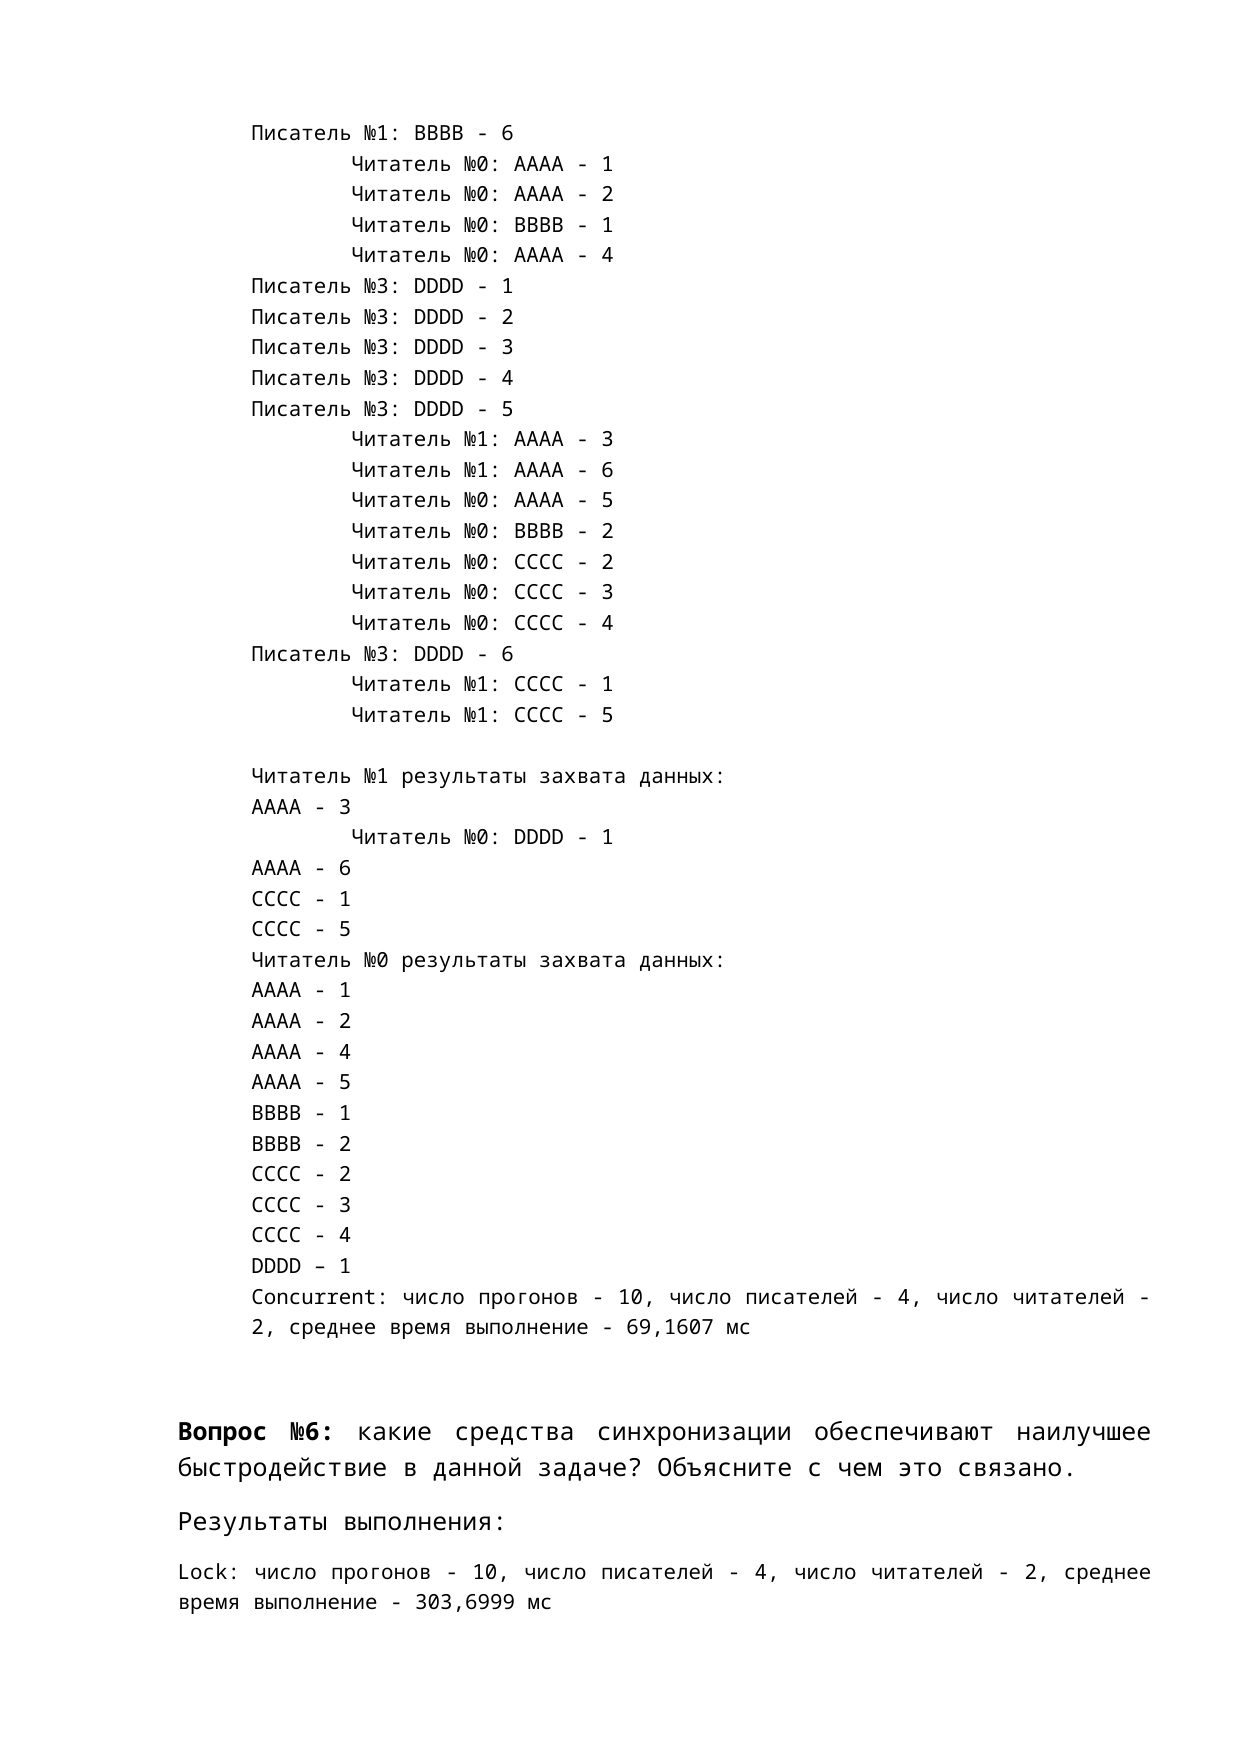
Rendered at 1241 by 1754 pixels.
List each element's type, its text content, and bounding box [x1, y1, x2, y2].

text Читатель №0: AAAA - 2 [251, 179, 1152, 208]
text Читатель №1: AAAA - 6 [251, 455, 1152, 483]
text Вопрос №6: какие средства синхронизации обеспечивают наилучшее быстродействие в данной задаче? Объясните с чем это связано. [177, 1413, 1152, 1484]
text Писатель №3: DDDD - 5 [251, 394, 1152, 422]
text Читатель №0: BBBB - 1 [251, 210, 1152, 238]
text Писатель №3: DDDD - 4 [251, 363, 1152, 392]
text CCCC - 1 [251, 884, 1152, 912]
text Читатель №1: AAAA - 3 [251, 424, 1152, 453]
text BBBB - 1 [251, 1098, 1152, 1127]
text Читатель №0 результаты захвата данных: [251, 945, 1152, 973]
text Читатель №0: CCCC - 3 [251, 577, 1152, 606]
text AAAA - 3 [251, 792, 1152, 820]
text CCCC - 5 [251, 914, 1152, 943]
text AAAA - 1 [251, 976, 1152, 1004]
text Писатель №3: DDDD - 6 [251, 639, 1152, 667]
text Писатель №3: DDDD - 3 [251, 332, 1152, 361]
text Читатель №0: AAAA - 1 [251, 149, 1152, 177]
text CCCC - 2 [251, 1159, 1152, 1188]
text Читатель №0: AAAA - 4 [251, 241, 1152, 269]
text BBBB - 2 [251, 1129, 1152, 1157]
text Concurrent: число прогонов - 10, число писателей - 4, число читателей - 2, среднее время выполнение - 69,1607 мс [251, 1282, 1152, 1341]
text Читатель №0: AAAA - 5 [251, 486, 1152, 514]
text AAAA - 5 [251, 1067, 1152, 1096]
text Читатель №0: CCCC - 4 [251, 608, 1152, 637]
text DDDD – 1 [251, 1251, 1152, 1280]
text Читатель №0: CCCC - 2 [251, 547, 1152, 575]
text Писатель №3: DDDD - 1 [251, 271, 1152, 300]
text Читатель №0: DDDD - 1 [251, 822, 1152, 851]
text CCCC - 3 [251, 1190, 1152, 1218]
text AAAA - 6 [251, 853, 1152, 882]
text Читатель №0: BBBB - 2 [251, 516, 1152, 545]
text Читатель №1: CCCC - 5 [251, 700, 1152, 728]
text Читатель №1: CCCC - 1 [251, 669, 1152, 698]
text Читатель №1 результаты захвата данных: [251, 761, 1152, 790]
text AAAA - 2 [251, 1006, 1152, 1035]
text AAAA - 4 [251, 1037, 1152, 1065]
text Lock: число прогонов - 10, число писателей - 4, число читателей - 2, среднее время выполнение - 303,6999 мс [177, 1557, 1152, 1616]
text Писатель №1: BBBB - 6 [251, 118, 1152, 147]
text CCCC - 4 [251, 1221, 1152, 1249]
text Писатель №3: DDDD - 2 [251, 302, 1152, 330]
text Результаты выполнения: [177, 1503, 1152, 1537]
